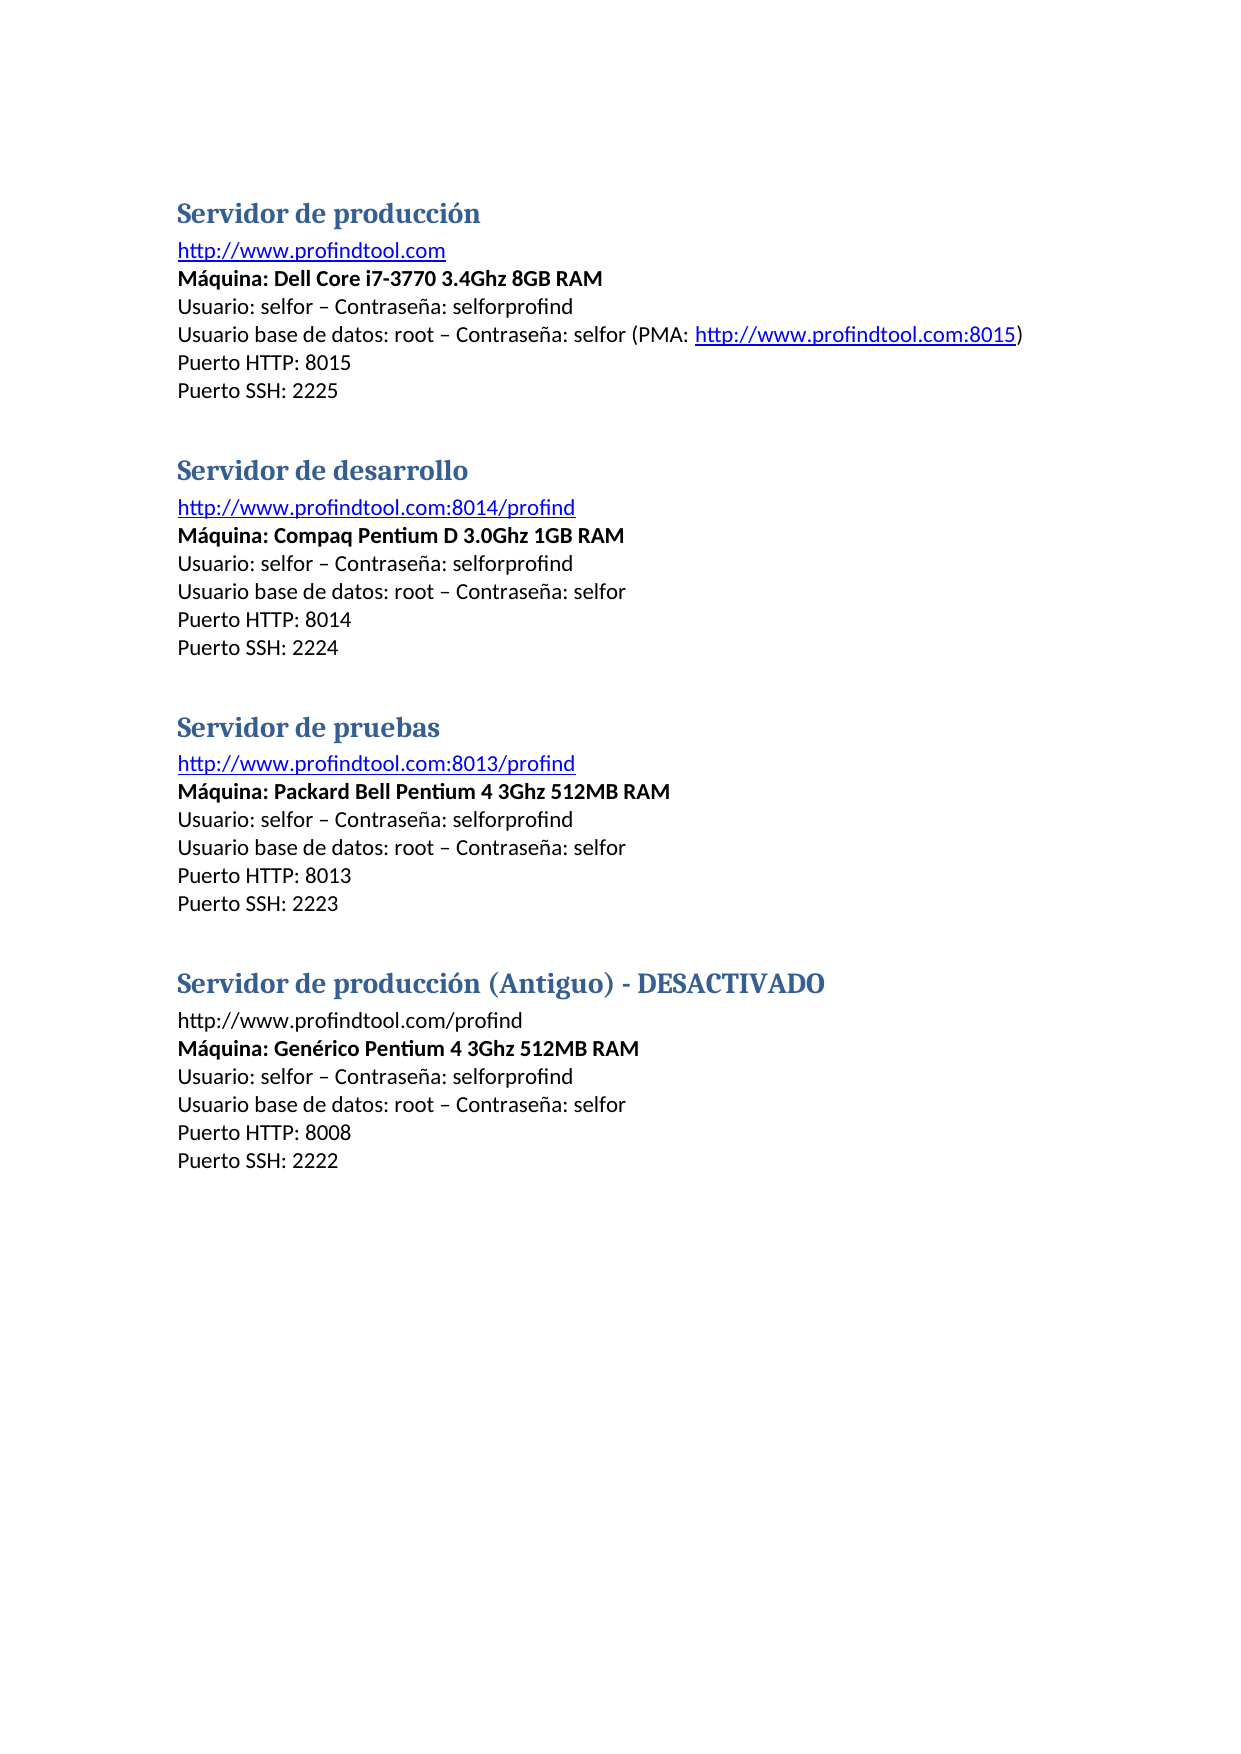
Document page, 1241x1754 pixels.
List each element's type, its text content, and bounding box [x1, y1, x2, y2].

text http://www.profindtool.com:8014/profind [177, 493, 1063, 521]
subtitle Servidor de producción (Antiguo) - DESACTIVADO [177, 968, 1063, 1001]
text Usuario: selfor – Contraseña: selforprofind [177, 292, 1063, 320]
text http://www.profindtool.com [177, 236, 1063, 264]
subtitle Servidor de desarrollo [177, 454, 1063, 488]
text Puerto HTTP: 8014 [177, 605, 1063, 633]
subtitle Servidor de producción [177, 198, 1063, 231]
text Usuario base de datos: root – Contraseña: selfor [177, 577, 1063, 605]
text Máquina: Genérico Pentium 4 3Ghz 512MB RAM [177, 1034, 1063, 1062]
text Máquina: Compaq Pentium D 3.0Ghz 1GB RAM [177, 521, 1063, 549]
text Usuario: selfor – Contraseña: selforprofind [177, 806, 1063, 833]
text Máquina: Packard Bell Pentium 4 3Ghz 512MB RAM [177, 777, 1063, 806]
subtitle Servidor de pruebas [177, 711, 1063, 744]
text Puerto HTTP: 8013 [177, 862, 1063, 889]
text Usuario: selfor – Contraseña: selforprofind [177, 1062, 1063, 1090]
text Puerto SSH: 2224 [177, 633, 1063, 661]
text Usuario: selfor – Contraseña: selforprofind [177, 549, 1063, 577]
text Usuario base de datos: root – Contraseña: selfor [177, 1090, 1063, 1118]
text Puerto HTTP: 8008 [177, 1118, 1063, 1146]
text Máquina: Dell Core i7-3770 3.4Ghz 8GB RAM [177, 264, 1063, 292]
text http://www.profindtool.com:8013/profind [177, 749, 1063, 777]
text Puerto SSH: 2225 [177, 376, 1063, 404]
text Puerto HTTP: 8015 [177, 348, 1063, 376]
text Puerto SSH: 2223 [177, 889, 1063, 918]
text Usuario base de datos: root – Contraseña: selfor [177, 833, 1063, 862]
text http://www.profindtool.com/profind [177, 1006, 1063, 1034]
text Usuario base de datos: root – Contraseña: selfor (PMA: http://www.profindtool.com:8015) [177, 320, 1063, 348]
text Puerto SSH: 2222 [177, 1146, 1063, 1174]
